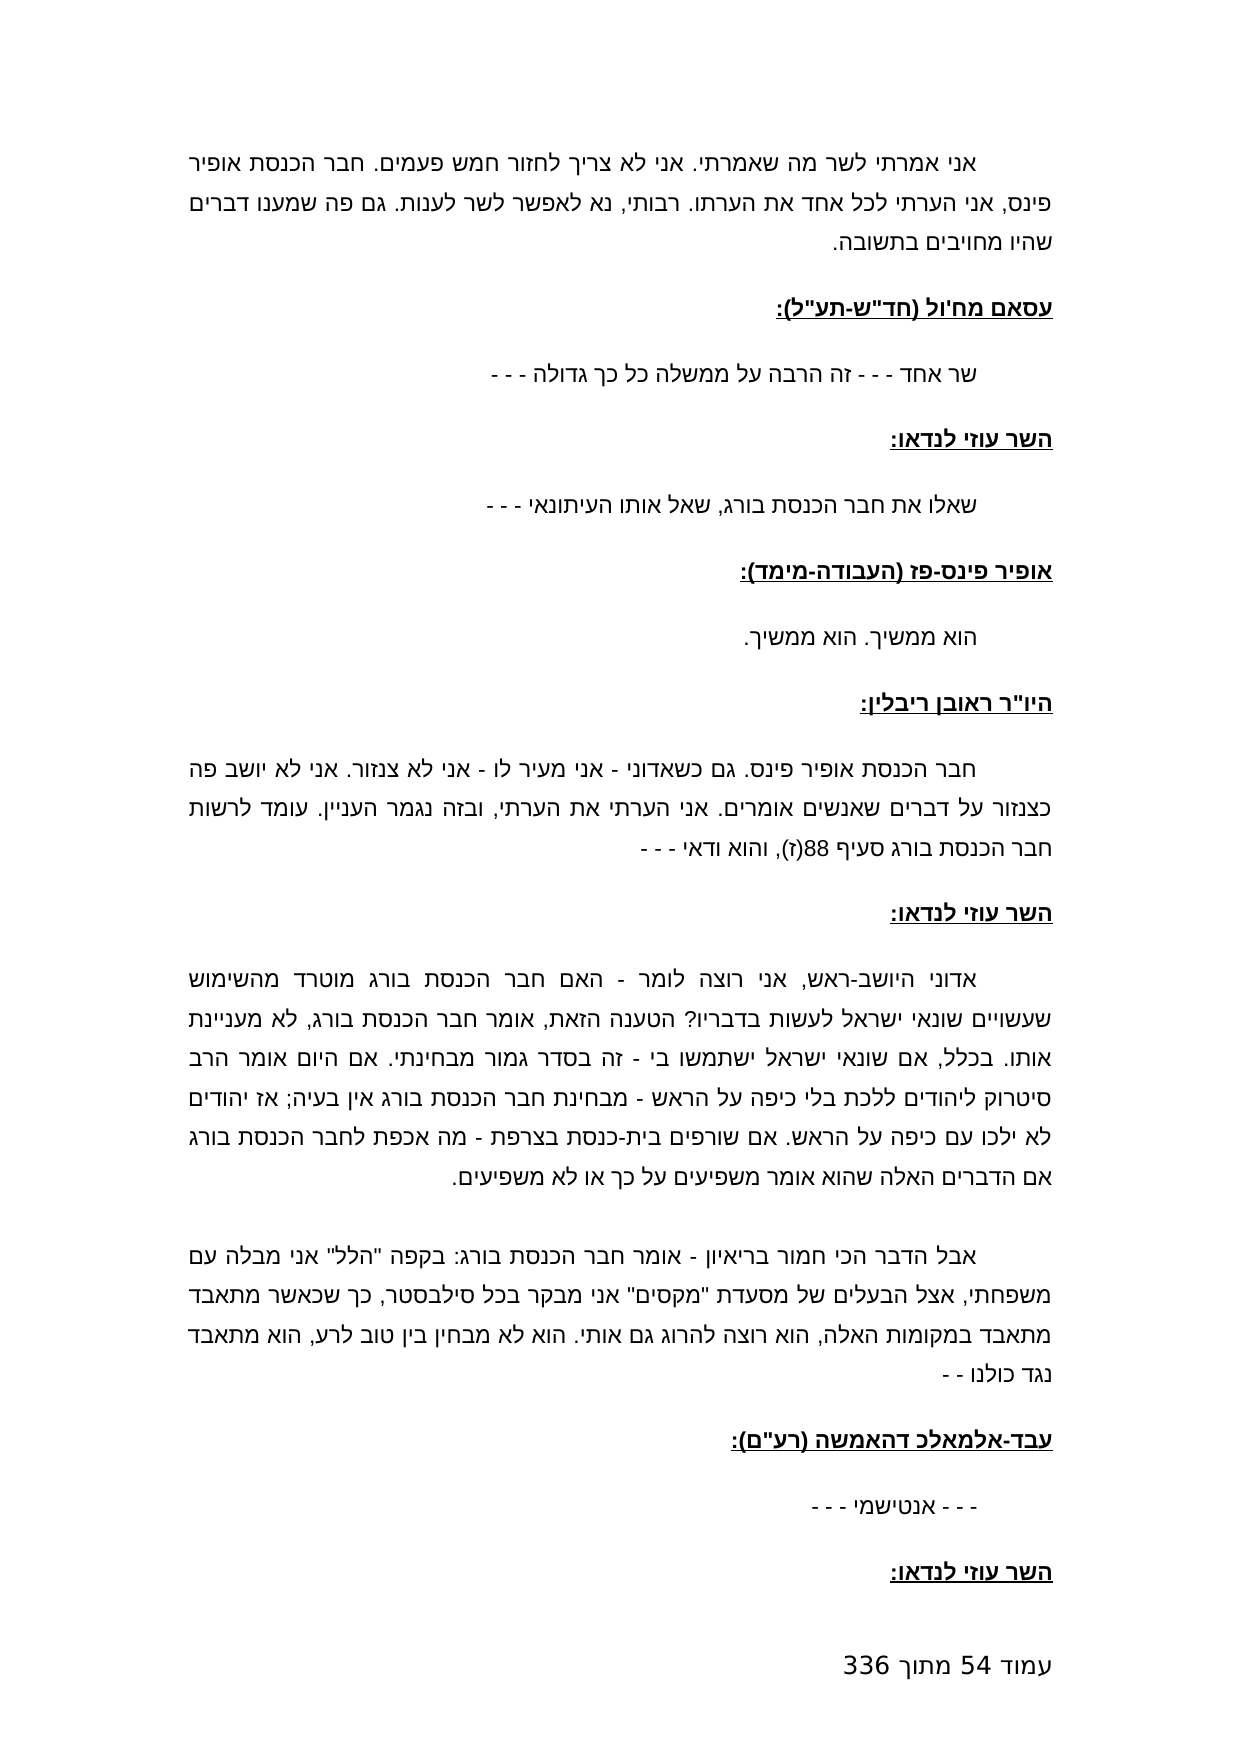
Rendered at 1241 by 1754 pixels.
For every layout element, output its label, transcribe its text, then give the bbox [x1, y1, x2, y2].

text השר עוזי לנדאו: [187, 874, 1053, 927]
text שר אחד - - - זה הרבה על ממשלה כל כך גדולה - - - [187, 361, 1053, 387]
text עסאם מח'ול (חד"ש-תע"ל): [187, 268, 1053, 321]
text היו"ר ראובן ריבלין: [187, 663, 1053, 716]
text שאלו את חבר הכנסת בורג, שאל אותו העיתונאי - - - [187, 492, 1053, 519]
text עבד-אלמאלכ דהאמשה (רע"ם): [187, 1401, 1053, 1453]
text הוא ממשיך. הוא ממשיך. [187, 624, 1053, 650]
text אדוני היושב-ראש, אני רוצה לומר - האם חבר הכנסת בורג מוטרד מהשימוש שעשויים שונאי ישראל לעשות בדבריו? הטענה הזאת, אומר חבר הכנסת בורג, לא מעניינת אותו. בכלל, אם שונאי ישראל ישתמשו בי - זה בסדר גמור מבחינתי. אם היום אומר הרב סיטרוק ליהודים ללכת בלי כיפה על הראש - מבחינת חבר הכנסת בורג אין בעיה; אז יהודים לא ילכו עם כיפה על הראש. אם שורפים בית-כנסת בצרפת - מה אכפת לחבר הכנסת בורג אם הדברים האלה שהוא אומר משפיעים על כך או לא משפיעים. [187, 966, 1053, 1190]
text השר עוזי לנדאו: [187, 400, 1053, 453]
text אופיר פינס-פז (העבודה-מימד): [187, 532, 1053, 584]
text אבל הדבר הכי חמור בריאיון - אומר חבר הכנסת בורג: בקפה "הלל" אני מבלה עם משפחתי, אצל הבעלים של מסעדת "מקסים" אני מבקר בכל סילבסטר, כך שכאשר מתאבד מתאבד במקומות האלה, הוא רוצה להרוג גם אותי. הוא לא מבחין בין טוב לרע, הוא מתאבד נגד כולנו - - [187, 1243, 1053, 1387]
text חבר הכנסת אופיר פינס. גם כשאדוני - אני מעיר לו - אני לא צנזור. אני לא יושב פה כצנזור על דברים שאנשים אומרים. אני הערתי את הערתי, ובזה נגמר העניין. עומד לרשות חבר הכנסת בורג סעיף 88(ז), והוא ודאי - - - [187, 756, 1053, 861]
text אני אמרתי לשר מה שאמרתי. אני לא צריך לחזור חמש פעמים. חבר הכנסת אופיר פינס, אני הערתי לכל אחד את הערתו. רבותי, נא לאפשר לשר לענות. גם פה שמענו דברים שהיו מחויבים בתשובה. [187, 150, 1053, 255]
text - - - אנטישמי - - - [187, 1493, 1053, 1519]
text השר עוזי לנדאו: [187, 1532, 1053, 1585]
